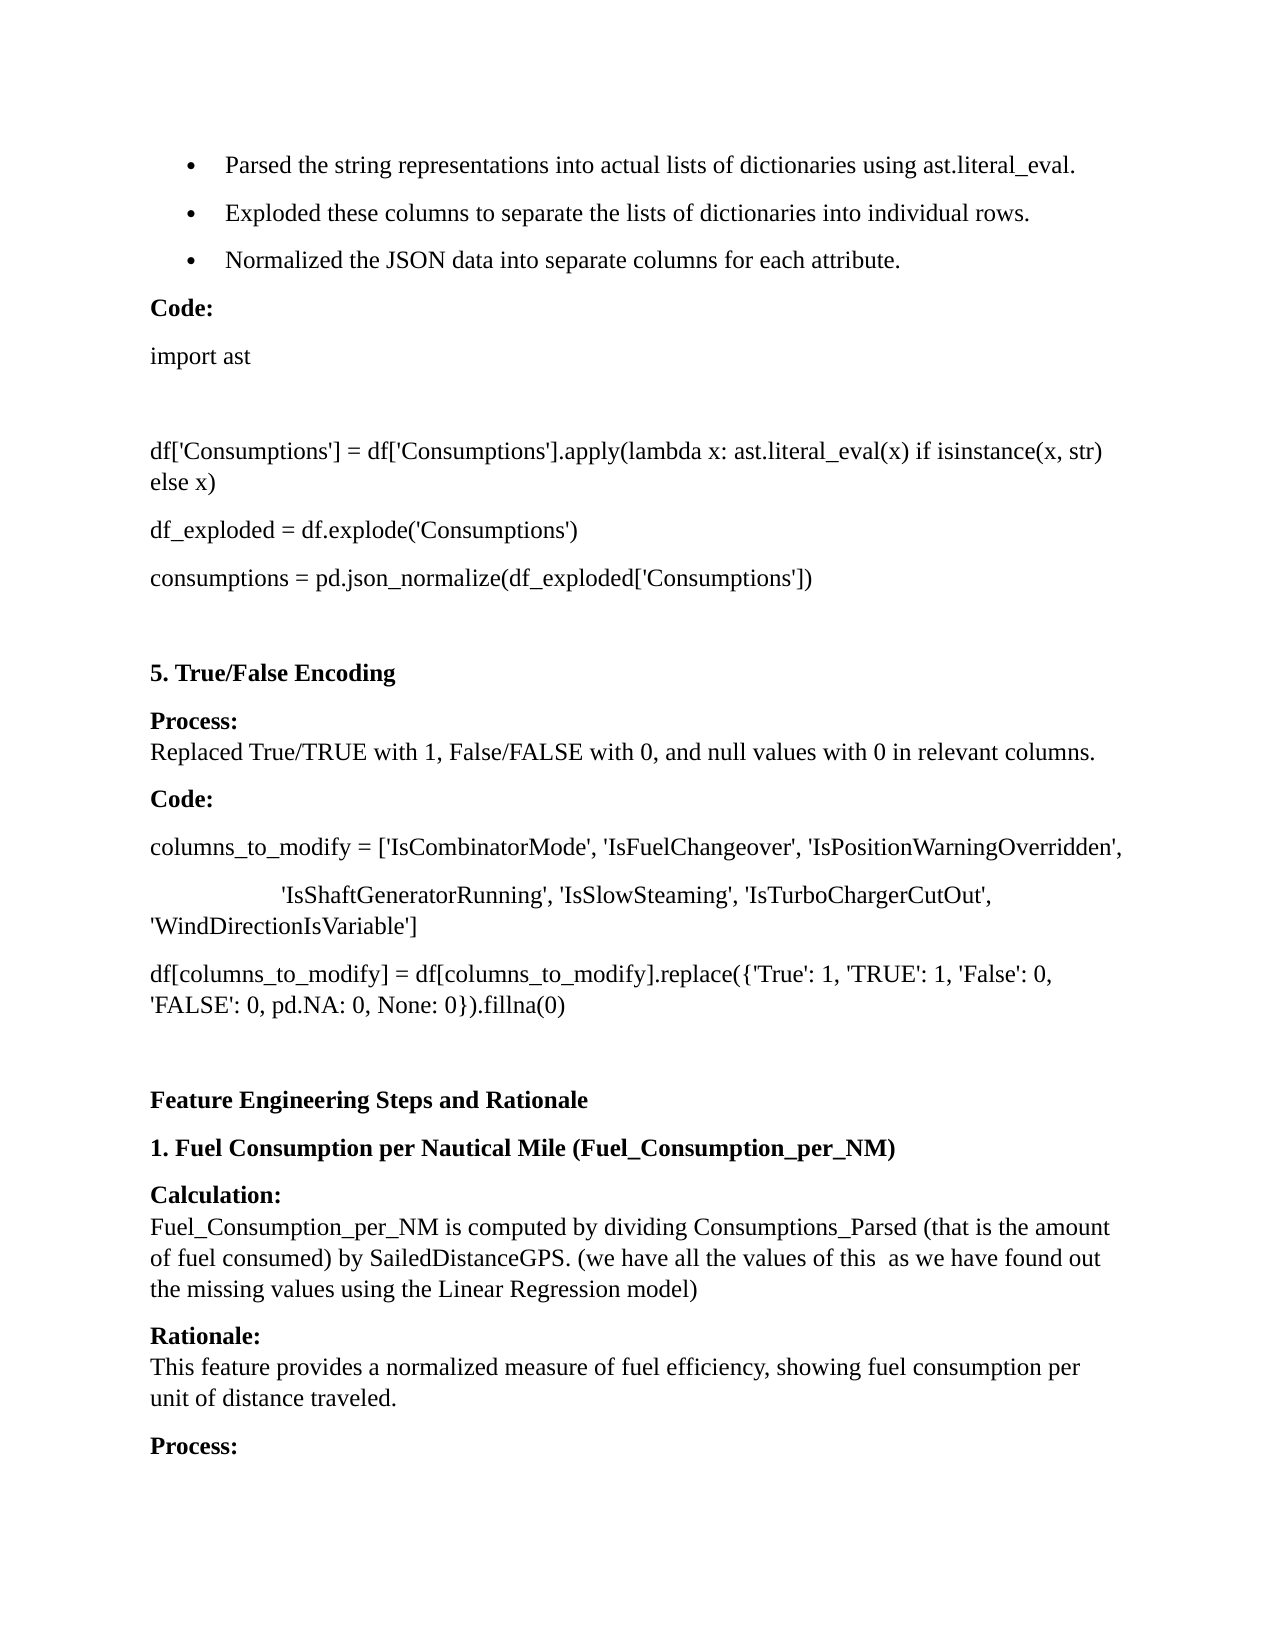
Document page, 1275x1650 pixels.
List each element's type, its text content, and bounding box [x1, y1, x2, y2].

text Process: [150, 1431, 1125, 1460]
text Code: [150, 784, 1125, 813]
text 5. True/False Encoding [150, 658, 1125, 687]
text df_exploded = df.explode('Consumptions') [150, 515, 1125, 544]
text columns_to_modify = ['IsCombinatorMode', 'IsFuelChangeover', 'IsPositionWarningOverridden', [150, 832, 1125, 861]
text Code: [150, 293, 1125, 322]
text Process: Replaced True/TRUE with 1, False/FALSE with 0, and null values with 0 in relevant columns. [150, 706, 1125, 766]
list Exploded these columns to separate the lists of dictionaries into individual rows. [187, 198, 1125, 226]
text df['Consumptions'] = df['Consumptions'].apply(lambda x: ast.literal_eval(x) if isinstance(x, str) else x) [150, 436, 1125, 496]
text Calculation: Fuel_Consumption_per_NM is computed by dividing Consumptions_Parsed (that is the amount of fuel consumed) by SailedDistanceGPS. (we have all the values of this as we have found out the missing values using the Linear Regression model) [150, 1181, 1125, 1302]
text 1. Fuel Consumption per Nautical Mile (Fuel_Consumption_per_NM) [150, 1133, 1125, 1162]
text import ast [150, 341, 1125, 369]
text df[columns_to_modify] = df[columns_to_modify].replace({'True': 1, 'TRUE': 1, 'False': 0, 'FALSE': 0, pd.NA: 0, None: 0}).fillna(0) [150, 959, 1125, 1018]
text Feature Engineering Steps and Rationale [150, 1085, 1125, 1114]
text Rationale: This feature provides a normalized measure of fuel efficiency, showing fuel consumption per unit of distance traveled. [150, 1321, 1125, 1412]
text consumptions = pd.json_normalize(df_exploded['Consumptions']) [150, 563, 1125, 591]
list Parsed the string representations into actual lists of dictionaries using ast.literal_eval. [187, 150, 1125, 179]
text 'IsShaftGeneratorRunning', 'IsSlowSteaming', 'IsTurboChargerCutOut', 'WindDirectionIsVariable'] [150, 880, 1125, 940]
list Normalized the JSON data into separate columns for each attribute. [187, 245, 1125, 274]
